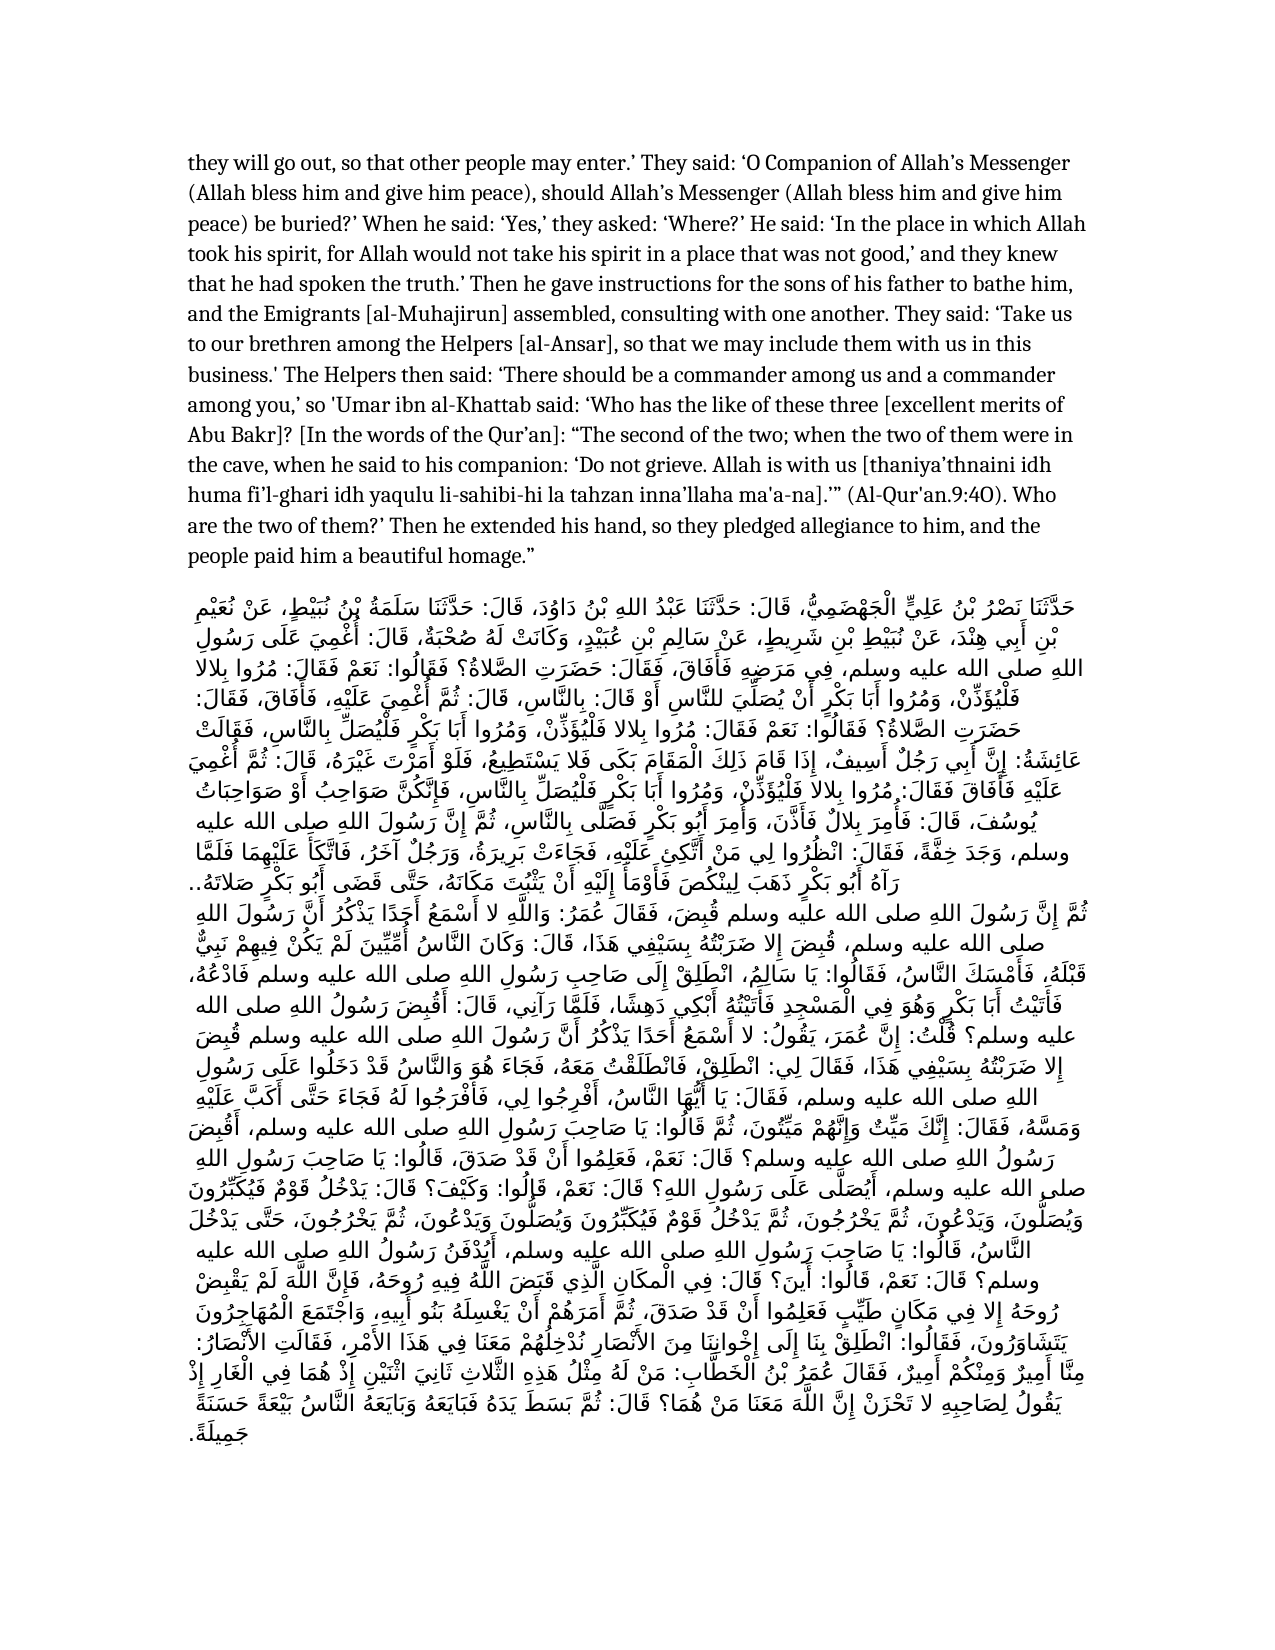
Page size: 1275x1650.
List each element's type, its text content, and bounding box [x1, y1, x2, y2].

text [187, 150, 1087, 569]
text حَدَّثَنَا نَصْرُ بْنُ عَلِيٍّ الْجَهْضَمِيُّ، قَالَ‏:‏ حَدَّثَنَا عَبْدُ اللهِ بْنُ دَاوُدَ، قَالَ‏:‏ حَدَّثَنَا سَلَمَةُ بْنُ نُبَيْطٍ، عَنْ نُعَيْمِ بْنِ أَبِي هِنْدَ، عَنْ نُبَيْطِ بْنِ شَرِيطٍ، عَنْ سَالِمِ بْنِ عُبَيْدٍ، وَكَانَتْ لَهُ صُحْبَةٌ، قَالَ‏:‏ أُغْمِيَ عَلَى رَسُولِ اللهِ صلى الله عليه وسلم، فِي مَرَضِهِ فَأَفَاقَ، فَقَالَ‏:‏ حَضَرَتِ الصَّلاةُ‏؟‏ فَقَالُوا‏:‏ نَعَمْ فَقَالَ‏:‏ مُرُوا بِلالا فَلْيُؤَذِّنْ، وَمُرُوا أَبَا بَكْرٍ أَنْ يُصَلِّيَ للنَّاسِ أَوْ قَالَ‏:‏ بِالنَّاسِ، قَالَ‏:‏ ثُمَّ أُغْمِيَ عَلَيْهِ، فَأَفَاقَ، فَقَالَ‏:‏ حَضَرَتِ الصَّلاةُ‏؟‏ فَقَالُوا‏:‏ نَعَمْ فَقَالَ‏:‏ مُرُوا بِلالا فَلْيُؤَذِّنْ، وَمُرُوا أَبَا بَكْرٍ فَلْيُصَلِّ بِالنَّاسِ، فَقَالَتْ عَائِشَةُ‏:‏ إِنَّ أَبِي رَجُلٌ أَسِيفٌ، إِذَا قَامَ ذَلِكَ الْمَقَامَ بَكَى فَلا يَسْتَطِيعُ، فَلَوْ أَمَرْتَ غَيْرَهُ، قَالَ‏:‏ ثُمَّ أُغْمِيَ عَلَيْهِ فَأَفَاقَ فَقَالَ‏:‏ مُرُوا بِلالا فَلْيُؤَذِّنْ، وَمُرُوا أَبَا بَكْرٍ فَلْيُصَلِّ بِالنَّاسِ، فَإِنَّكُنَّ صَوَاحِبُ أَوْ صَوَاحِبَاتُ يُوسُفَ، قَالَ‏:‏ فَأُمِرَ بِلالٌ فَأَذَّنَ، وَأُمِرَ أَبُو بَكْرٍ فَصَلَّى بِالنَّاسِ، ثُمَّ إِنَّ رَسُولَ اللهِ صلى الله عليه وسلم، وَجَدَ خِفَّةً، فَقَالَ‏:‏ انْظُرُوا لِي مَنْ أَتَّكِئِ عَلَيْهِ، فَجَاءَتْ بَرِيرَةُ، وَرَجُلٌ آخَرُ، فَاتَّكَأَ عَلَيْهِمَا فَلَمَّا رَآهُ أَبُو بَكْرٍ ذَهَبَ لِينْكُصَ فَأَوْمَأَ إِلَيْهِ أَنْ يَثْبُتَ مَكَانَهُ، حَتَّى قَضَى أَبُو بَكْرٍ صَلاتَهُ‏.‏‏.‏ ثُمَّ إِنَّ رَسُولَ اللهِ صلى الله عليه وسلم قُبِضَ، فَقَالَ عُمَرُ‏:‏ وَاللَّهِ لا أَسْمَعُ أَحَدًا يَذْكُرُ أَنَّ رَسُولَ اللهِ صلى الله عليه وسلم، قُبِضَ إِلا ضَرَبْتُهُ بِسَيْفِي هَذَا، قَالَ‏:‏ وَكَانَ النَّاسُ أُمِّيِّينَ لَمْ يَكُنْ فِيهِمْ نَبِيٌّ قَبْلَهُ، فَأَمْسَكَ النَّاسُ، فَقَالُوا‏:‏ يَا سَالِمُ، انْطَلِقْ إِلَى صَاحِبِ رَسُولِ اللهِ صلى الله عليه وسلم فَادْعُهُ، فَأَتَيْتُ أَبَا بَكْرٍ وَهُوَ فِي الْمَسْجِدِ فَأَتَيْتُهُ أَبْكِي دَهِشًا، فَلَمَّا رَآنِي، قَالَ‏:‏ أَقُبِضَ رَسُولُ اللهِ صلى الله عليه وسلم‏؟‏ قُلْتُ‏:‏ إِنَّ عُمَرَ، يَقُولُ‏:‏ لا أَسْمَعُ أَحَدًا يَذْكُرُ أَنَّ رَسُولَ اللهِ صلى الله عليه وسلم قُبِضَ إِلا ضَرَبْتُهُ بِسَيْفِي هَذَا، فَقَالَ لِي‏:‏ انْطَلِقْ، فَانْطَلَقْتُ مَعَهُ، فَجَاءَ هُوَ وَالنَّاسُ قَدْ دَخَلُوا عَلَى رَسُولِ اللهِ صلى الله عليه وسلم، فَقَالَ‏:‏ يَا أَيُّهَا النَّاسُ، أَفْرِجُوا لِي، فَأَفْرَجُوا لَهُ فَجَاءَ حَتَّى أَكَبَّ عَلَيْهِ وَمَسَّهُ، فَقَالَ‏:‏ إِنَّكَ مَيِّتٌ وَإِنَّهُمْ مَيِّتُونَ، ثُمَّ قَالُوا‏:‏ يَا صَاحِبَ رَسُولِ اللهِ صلى الله عليه وسلم، أَقُبِضَ رَسُولُ اللهِ صلى الله عليه وسلم‏؟‏ قَالَ‏:‏ نَعَمْ، فَعَلِمُوا أَنْ قَدْ صَدَقَ، قَالُوا‏:‏ يَا صَاحِبَ رَسُولِ اللهِ صلى الله عليه وسلم، أَيُصَلَّى عَلَى رَسُولِ اللهِ‏؟‏ قَالَ‏:‏ نَعَمْ، قَالُوا‏:‏ وَكَيْفَ‏؟‏ قَالَ‏:‏ يَدْخُلُ قَوْمٌ فَيُكَبِّرُونَ وَيُصَلُّونَ، وَيَدْعُونَ، ثُمَّ يَخْرُجُونَ، ثُمَّ يَدْخُلُ قَوْمٌ فَيُكَبِّرُونَ وَيُصَلُّونَ وَيَدْعُونَ، ثُمَّ يَخْرُجُونَ، حَتَّى يَدْخُلَ النَّاسُ، قَالُوا‏:‏ يَا صَاحِبَ رَسُولِ اللهِ صلى الله عليه وسلم، أَيُدْفَنُ رَسُولُ اللهِ صلى الله عليه وسلم‏؟‏ قَالَ‏:‏ نَعَمْ، قَالُوا‏:‏ أَينَ‏؟‏ قَالَ‏:‏ فِي الْمكَانِ الَّذِي قَبَضَ اللَّهُ فِيهِ رُوحَهُ، فَإِنَّ اللَّهَ لَمْ يَقْبِضْ رُوحَهُ إِلا فِي مَكَانٍ طَيِّبٍ فَعَلِمُوا أَنْ قَدْ صَدَقَ، ثُمَّ أَمَرَهُمْ أَنْ يَغْسِلَهُ بَنُو أَبِيهِ، وَاجْتَمَعَ الْمُهَاجِرُونَ يَتَشَاوَرُونَ، فَقَالُوا‏:‏ انْطَلِقْ بِنَا إِلَى إِخْوانِنَا مِنَ الأَنْصَارِ نُدْخِلُهُمْ مَعَنَا فِي هَذَا الأَمْرِ، فَقَالَتِ الأَنْصَارُ‏:‏ مِنَّا أَمِيرٌ وَمِنْكُمْ أَمِيرٌ، فَقَالَ عُمَرُ بْنُ الْخَطَّابِ‏:‏ مَنْ لَهُ مِثْلُ هَذِهِ الثَّلاثِ ثَانِيَ اثْنَيْنِ إِذْ هُمَا فِي الْغَارِ إِذْ يَقُولُ لِصَاحِبِهِ لا تَحْزَنْ إِنَّ اللَّهَ مَعَنَا مَنْ هُمَا‏؟‏ قَالَ‏:‏ ثُمَّ بَسَطَ يَدَهُ فَبَايَعَهُ وَبَايَعَهُ النَّاسُ بَيْعَةً حَسَنَةً جَمِيلَةً‏.‏ [187, 594, 1087, 1447]
